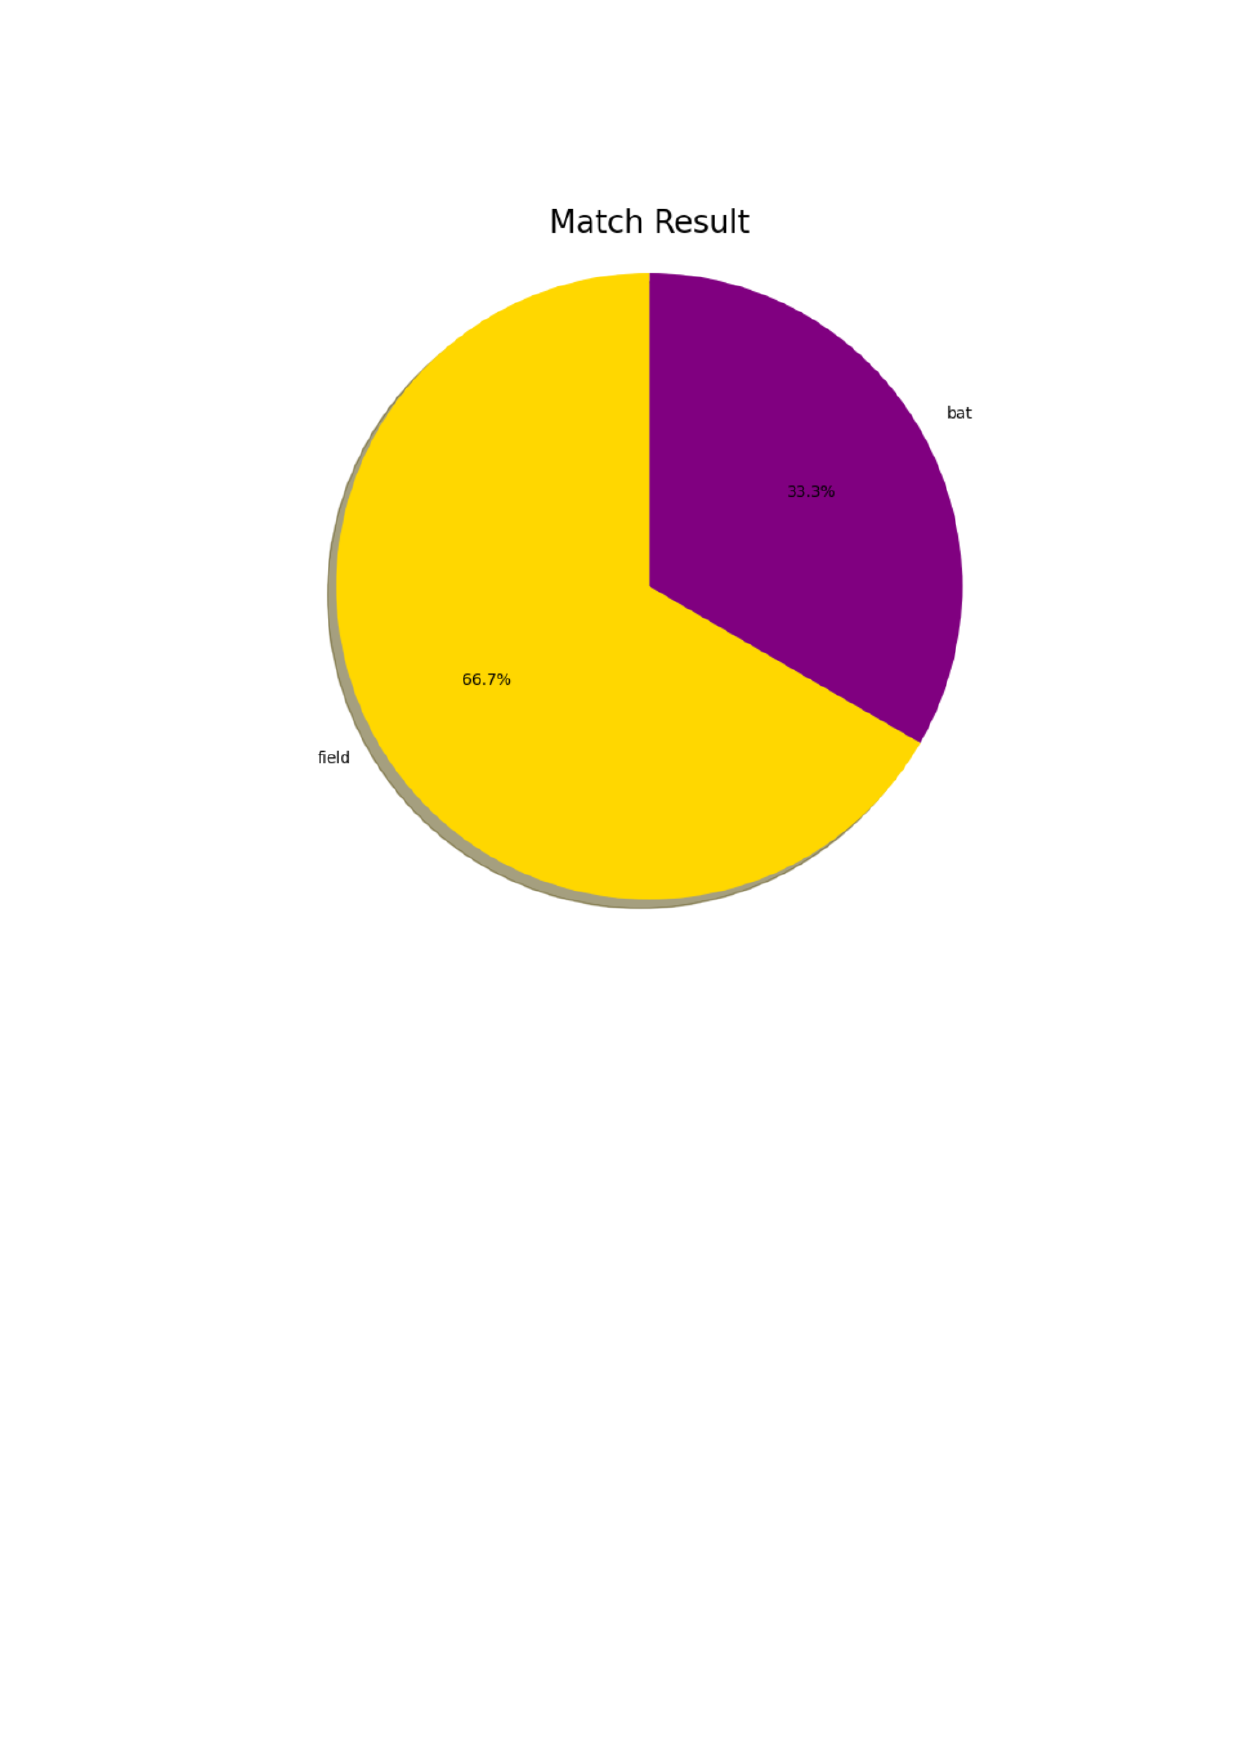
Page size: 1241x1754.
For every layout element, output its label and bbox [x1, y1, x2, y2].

picture [150, 150, 1091, 934]
